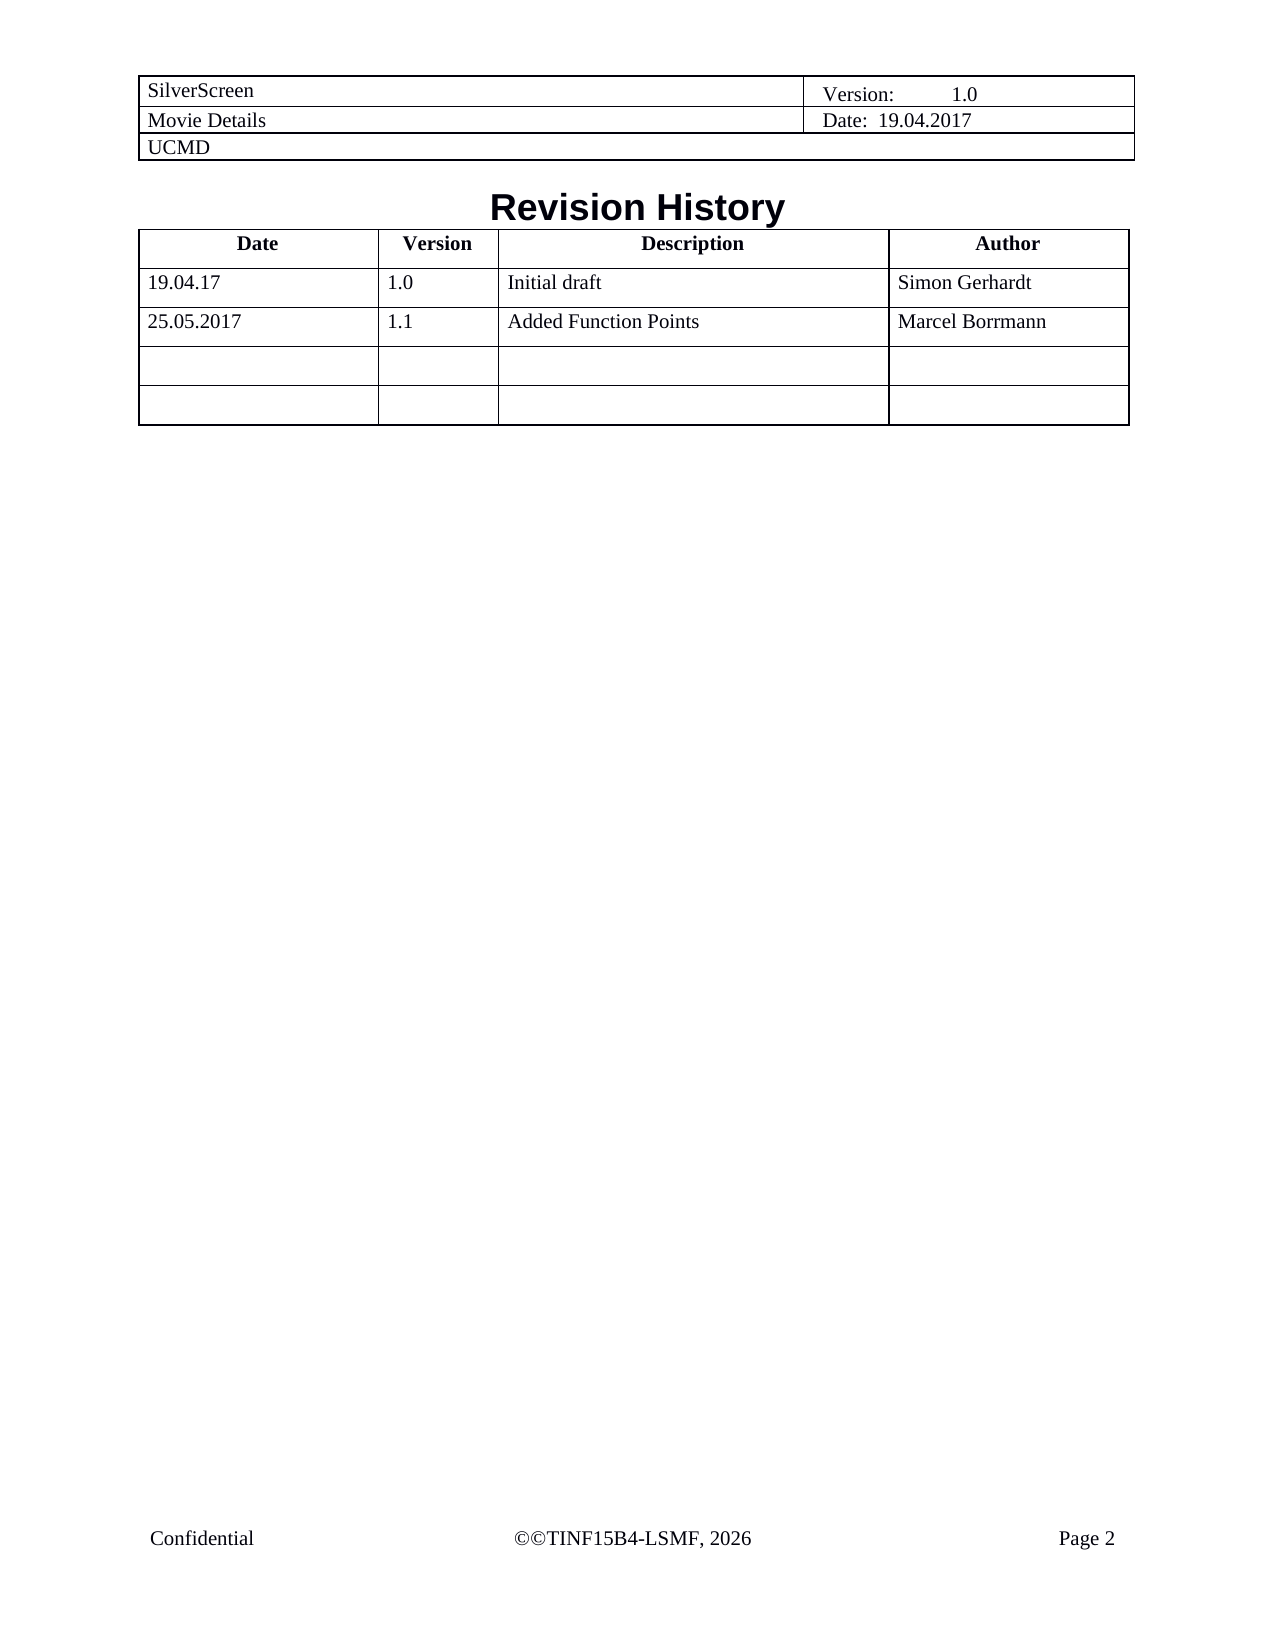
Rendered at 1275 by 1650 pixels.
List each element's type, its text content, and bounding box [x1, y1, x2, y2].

table_cell Initial draft [499, 269, 888, 307]
table_cell [890, 386, 1128, 424]
table_cell 1.0 [379, 269, 498, 307]
table_cell [890, 347, 1128, 385]
table_cell 1.1 [379, 308, 498, 346]
table_cell [140, 347, 378, 385]
table_cell Added Function Points [499, 308, 888, 346]
table_header Version [379, 230, 498, 268]
table_cell 25.05.2017 [140, 308, 378, 346]
table_cell [379, 347, 498, 385]
table_cell [499, 347, 888, 385]
table_header Date [140, 230, 378, 268]
table_cell 19.04.17 [140, 269, 378, 307]
table_cell Simon Gerhardt [890, 269, 1128, 307]
table_cell [499, 386, 888, 424]
table_header Author [890, 230, 1128, 268]
table_cell [140, 386, 378, 424]
title Revision History [150, 185, 1125, 228]
table_cell [379, 386, 498, 424]
table_header Description [499, 230, 888, 268]
table_cell Marcel Borrmann [890, 308, 1128, 346]
